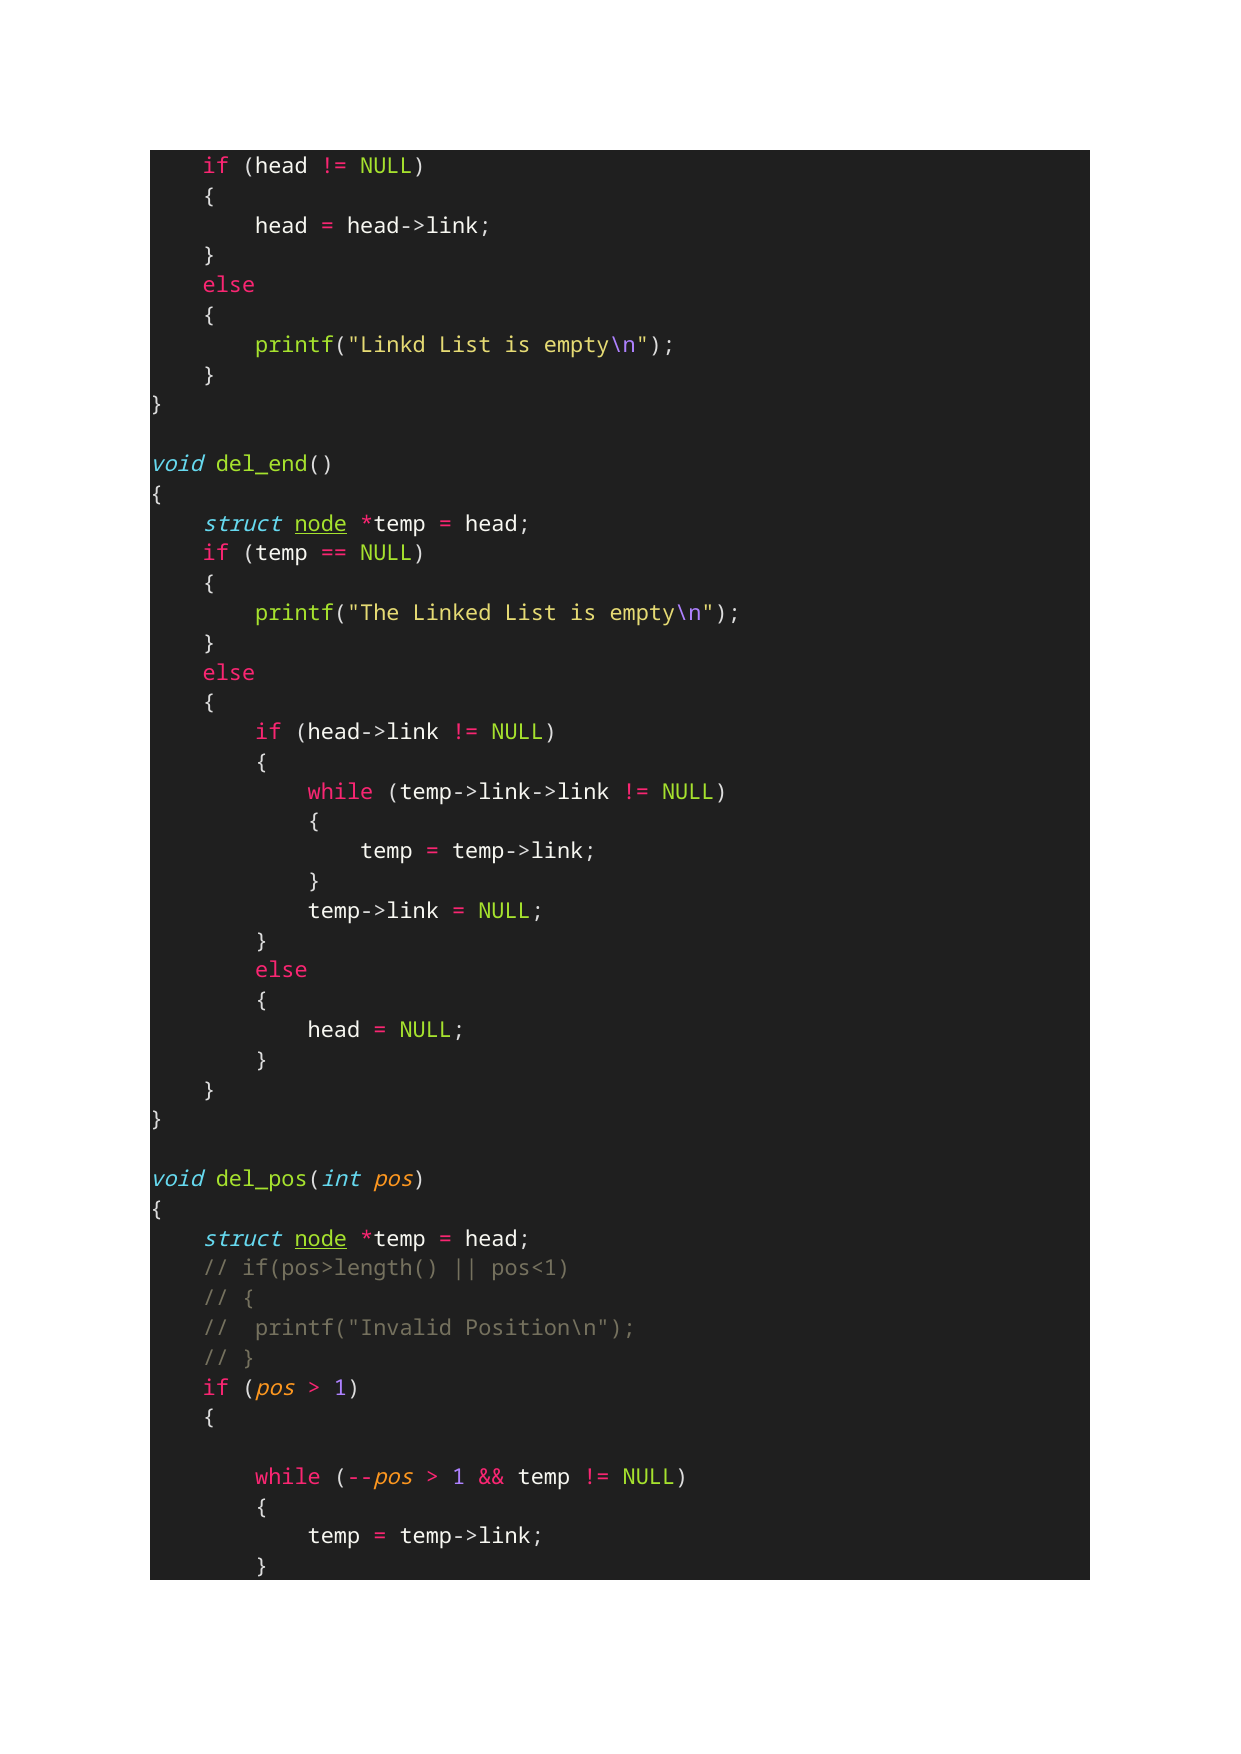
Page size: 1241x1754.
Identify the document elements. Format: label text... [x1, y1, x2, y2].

text { [150, 478, 1090, 507]
text temp->link = NULL; [150, 895, 1090, 924]
text } [150, 358, 1090, 388]
text // printf("Invalid Position\n"); [150, 1312, 1090, 1342]
text { [150, 746, 1090, 776]
text { [150, 567, 1090, 597]
text { [150, 180, 1090, 209]
text } [150, 1044, 1090, 1073]
text if (head->link != NULL) [150, 716, 1090, 746]
text } [150, 388, 1090, 418]
text while (temp->link->link != NULL) [150, 776, 1090, 805]
text head = head->link; [150, 209, 1090, 239]
text head = NULL; [150, 1014, 1090, 1044]
text struct node *temp = head; [150, 1222, 1090, 1252]
text } [150, 1103, 1090, 1133]
text temp = temp->link; [150, 835, 1090, 865]
text void del_pos(int pos) [150, 1163, 1090, 1193]
text if (temp == NULL) [150, 537, 1090, 567]
text temp = temp->link; [150, 1520, 1090, 1550]
text { [150, 1491, 1090, 1520]
text } [150, 924, 1090, 954]
text { [150, 1193, 1090, 1222]
text } [150, 239, 1090, 269]
text { [150, 686, 1090, 716]
text else [150, 954, 1090, 984]
text } [150, 1550, 1090, 1580]
text { [150, 299, 1090, 329]
text { [150, 805, 1090, 835]
text // if(pos>length() || pos<1) [150, 1252, 1090, 1282]
text else [150, 656, 1090, 686]
text printf("The Linked List is empty\n"); [150, 597, 1090, 627]
text if (pos > 1) [150, 1371, 1090, 1401]
text } [150, 865, 1090, 895]
text if (head != NULL) [150, 150, 1090, 180]
text else [150, 269, 1090, 299]
text // } [150, 1342, 1090, 1371]
text void del_end() [150, 448, 1090, 478]
text } [150, 1073, 1090, 1103]
text struct node *temp = head; [150, 507, 1090, 537]
text // { [150, 1282, 1090, 1312]
text } [150, 627, 1090, 656]
text while (--pos > 1 && temp != NULL) [150, 1461, 1090, 1491]
text { [150, 1401, 1090, 1431]
text printf("Linkd List is empty\n"); [150, 329, 1090, 358]
text { [150, 984, 1090, 1014]
